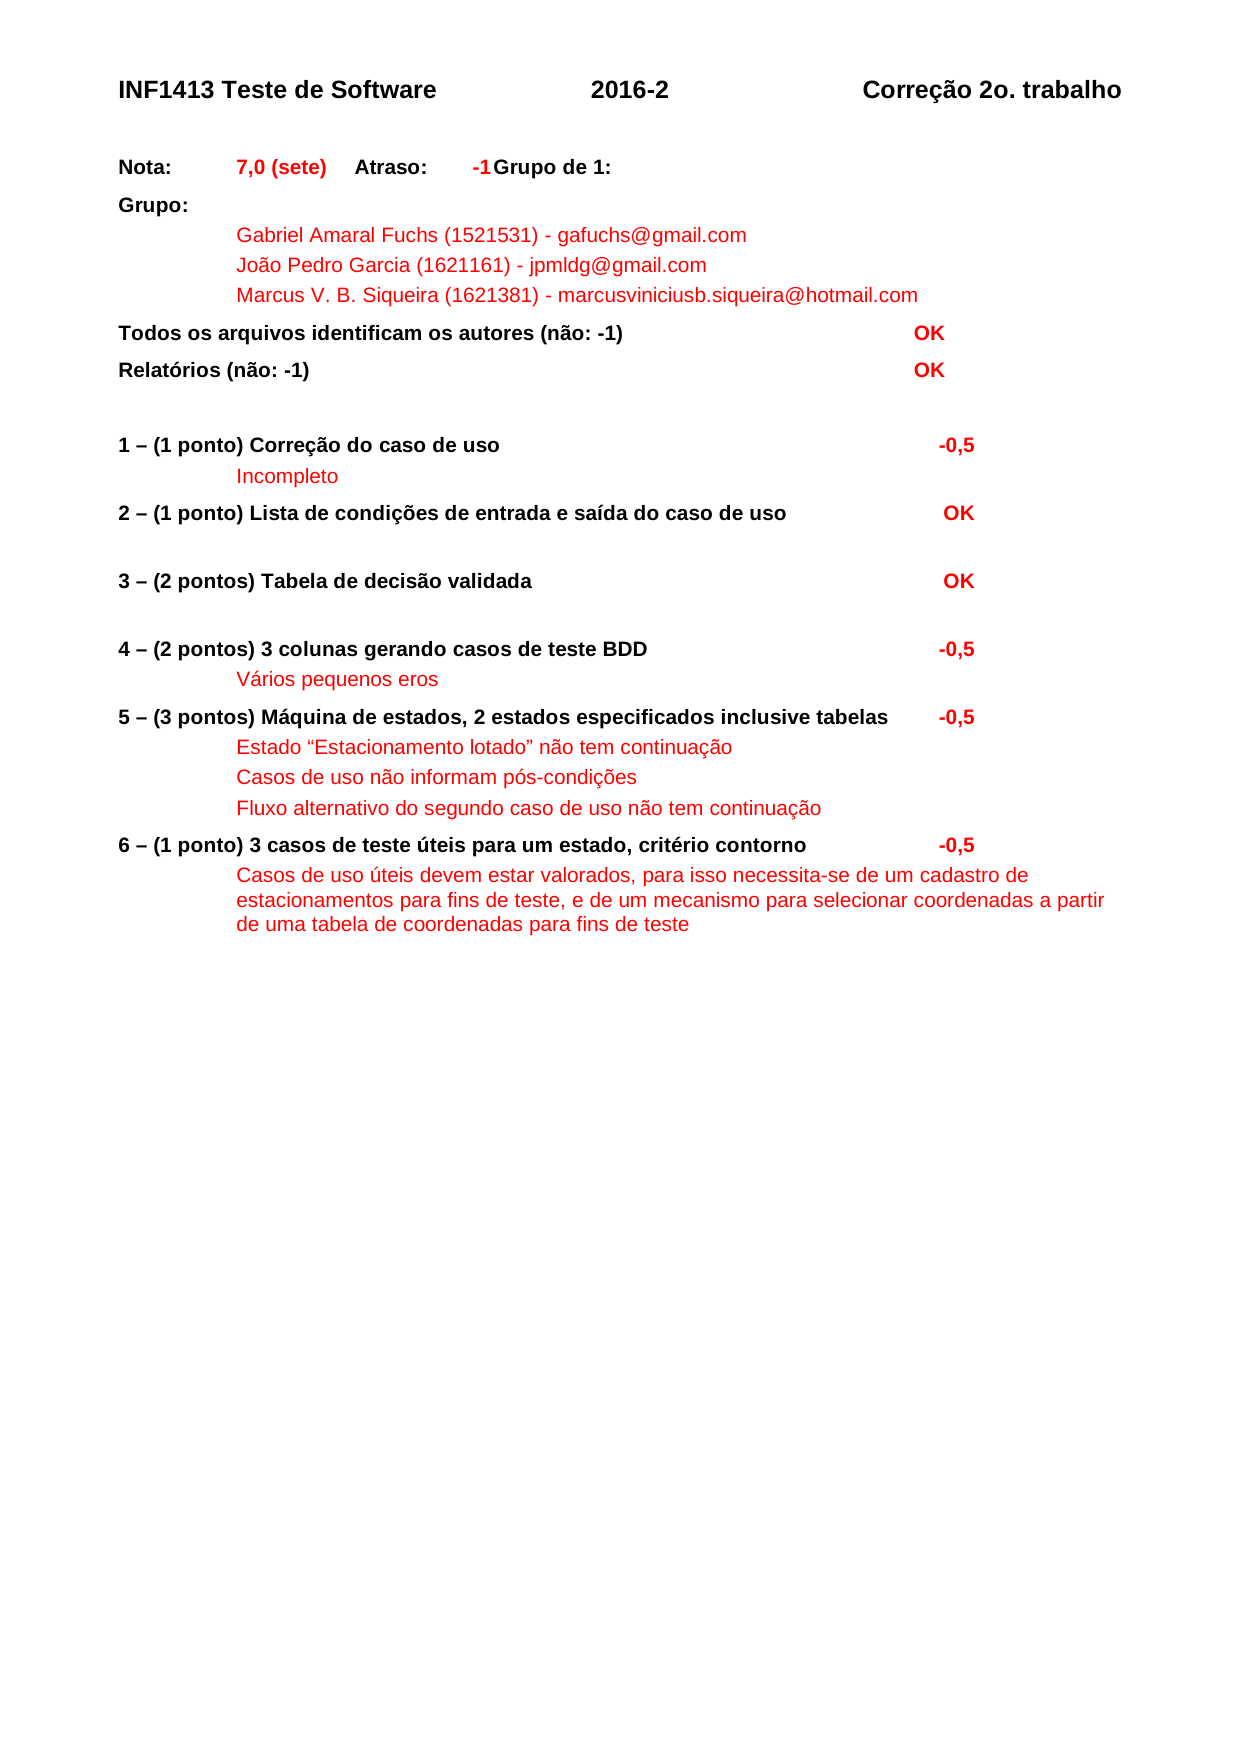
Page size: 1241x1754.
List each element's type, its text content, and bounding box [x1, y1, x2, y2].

text Nota: 7,0 (sete) Atraso: -1 Grupo de 1: [118, 154, 1122, 179]
text Relatórios (não: -1) OK [118, 357, 1122, 382]
text 3 – (2 pontos) Tabela de decisão validada OK [118, 568, 1122, 593]
text 4 – (2 pontos) 3 colunas gerando casos de teste BDD -0,5 [118, 636, 1122, 661]
text Grupo: [118, 192, 1122, 217]
text Casos de uso não informam pós-condições [236, 765, 1122, 789]
text Incompleto [236, 464, 1122, 488]
text Gabriel Amaral Fuchs (1521531) - gafuchs@gmail.com [236, 223, 1122, 247]
text Estado “Estacionamento lotado” não tem continuação [236, 735, 1122, 759]
text João Pedro Garcia (1621161) - jpmldg@gmail.com [236, 253, 1122, 277]
text 1 – (1 ponto) Correção do caso de uso -0,5 [118, 432, 1122, 457]
text Fluxo alternativo do segundo caso de uso não tem continuação [236, 796, 1122, 820]
text Casos de uso úteis devem estar valorados, para isso necessita-se de um cadastro de estacionamentos para fins de teste, e de um mecanismo para selecionar coordenadas a partir de uma tabela de coordenadas para fins de teste [236, 863, 1122, 936]
text Marcus V. B. Siqueira (1621381) - marcusviniciusb.siqueira@hotmail.com [236, 283, 1122, 307]
text 5 – (3 pontos) Máquina de estados, 2 estados especificados inclusive tabelas -0,5 [118, 704, 1122, 729]
text Vários pequenos eros [236, 667, 1122, 691]
text Todos os arquivos identificam os autores (não: -1) OK [118, 320, 1122, 345]
text 2 – (1 ponto) Lista de condições de entrada e saída do caso de uso OK [118, 500, 1122, 525]
text 6 – (1 ponto) 3 casos de teste úteis para um estado, critério contorno -0,5 [118, 832, 1122, 857]
